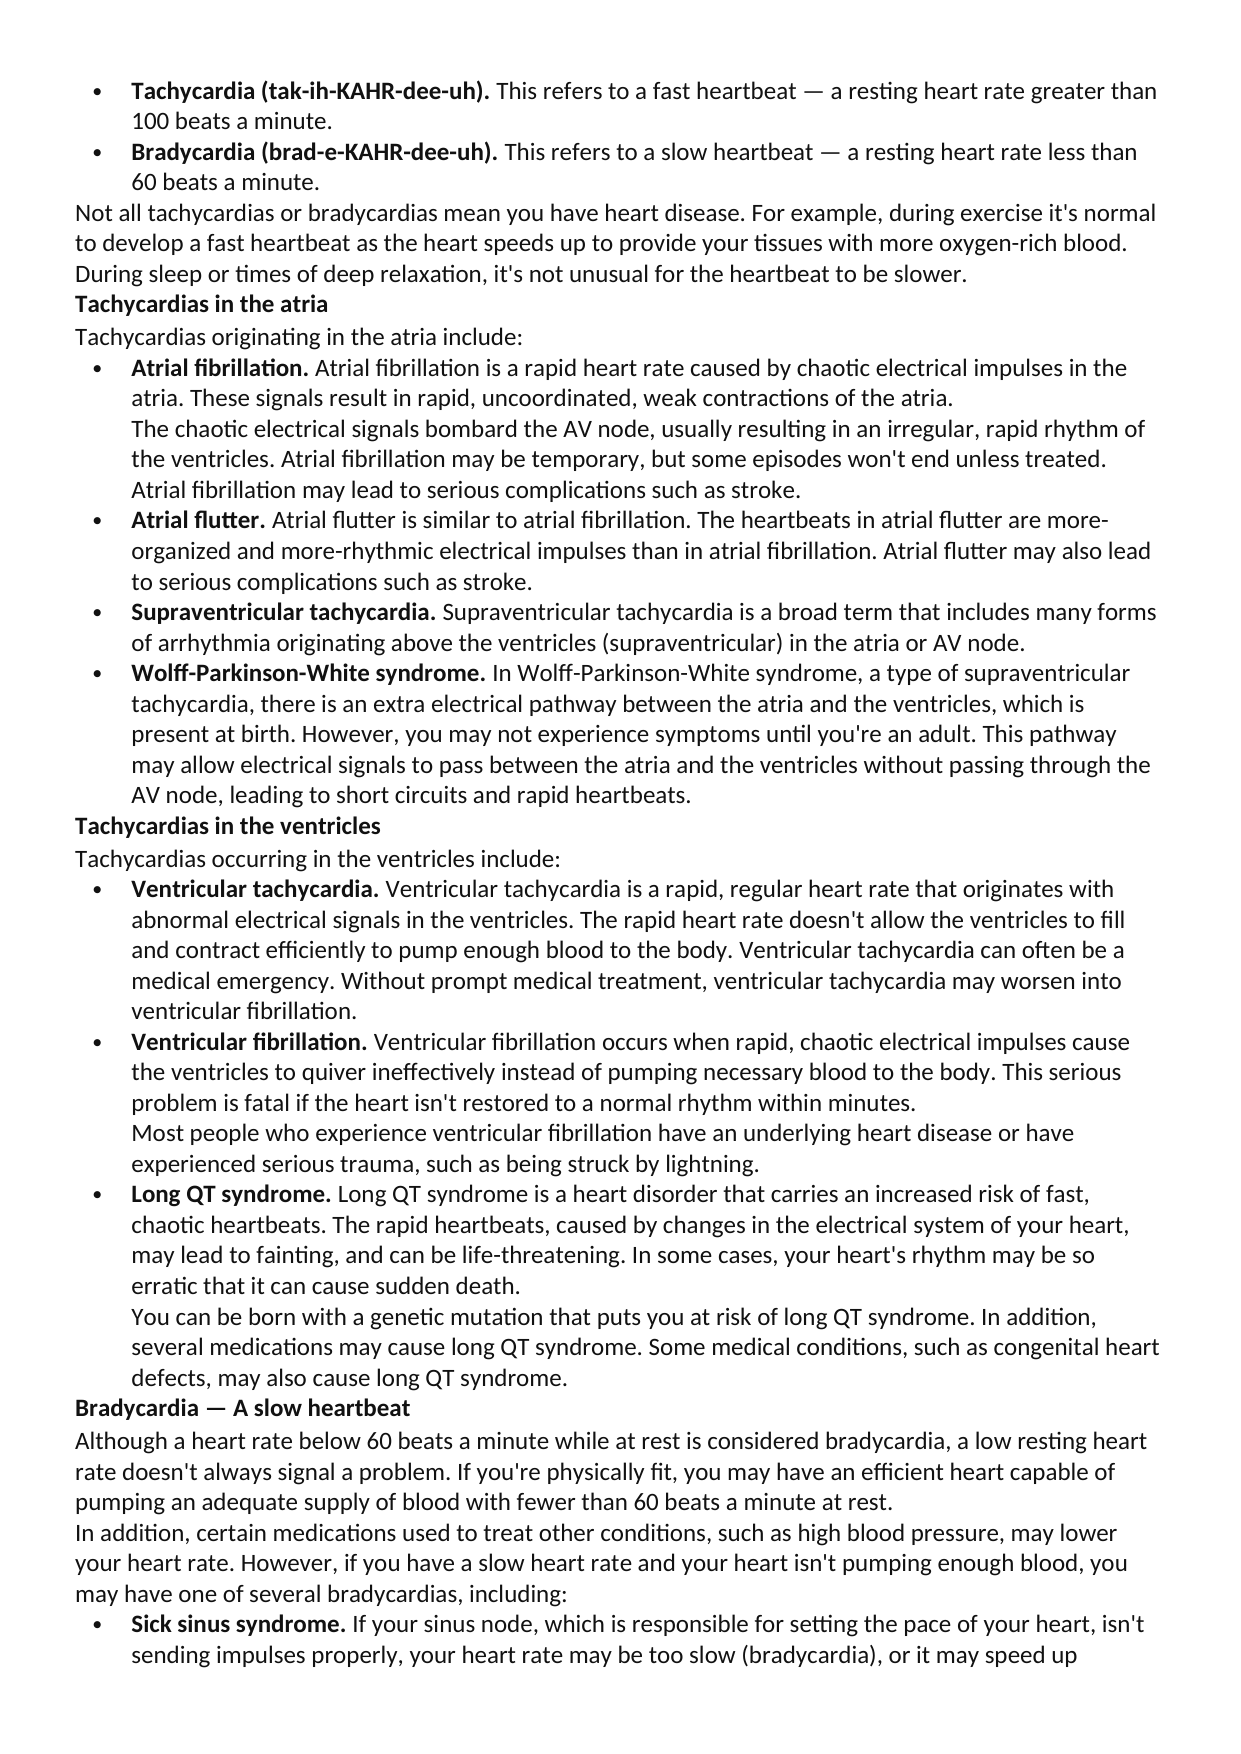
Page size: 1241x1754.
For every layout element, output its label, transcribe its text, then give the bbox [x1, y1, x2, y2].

list Ventricular tachycardia. Ventricular tachycardia is a rapid, regular heart rate that originates with abnormal electrical signals in the ventricles. The rapid heart rate doesn't allow the ventricles to fill and contract efficiently to pump enough blood to the body. Ventricular tachycardia can often be a medical emergency. Without prompt medical treatment, ventricular tachycardia may worsen into ventricular fibrillation. [94, 873, 1165, 1026]
text You can be born with a genetic mutation that puts you at risk of long QT syndrome. In addition, several medications may cause long QT syndrome. Some medical conditions, such as congenital heart defects, may also cause long QT syndrome. [131, 1301, 1165, 1392]
subtitle Tachycardias in the atria [75, 289, 1165, 319]
list Atrial flutter. Atrial flutter is similar to atrial fibrillation. The heartbeats in atrial flutter are more-organized and more-rhythmic electrical impulses than in atrial fibrillation. Atrial flutter may also lead to serious complications such as stroke. [94, 505, 1165, 596]
list Wolff-Parkinson-White syndrome. In Wolff-Parkinson-White syndrome, a type of supraventricular tachycardia, there is an extra electrical pathway between the atria and the ventricles, which is present at birth. However, you may not experience symptoms until you're an adult. This pathway may allow electrical signals to pass between the atria and the ventricles without passing through the AV node, leading to short circuits and rapid heartbeats. [94, 657, 1165, 810]
text Tachycardias occurring in the ventricles include: [75, 843, 1165, 873]
list Supraventricular tachycardia. Supraventricular tachycardia is a broad term that includes many forms of arrhythmia originating above the ventricles (supraventricular) in the atria or AV node. [94, 596, 1165, 657]
text Most people who experience ventricular fibrillation have an underlying heart disease or have experienced serious trauma, such as being struck by lightning. [131, 1117, 1165, 1178]
list Long QT syndrome. Long QT syndrome is a heart disorder that carries an increased risk of fast, chaotic heartbeats. The rapid heartbeats, caused by changes in the electrical system of your heart, may lead to fainting, and can be life-threatening. In some cases, your heart's rhythm may be so erratic that it can cause sudden death. [94, 1178, 1165, 1301]
list Tachycardia (tak-ih-KAHR-dee-uh). This refers to a fast heartbeat — a resting heart rate greater than 100 beats a minute. [94, 75, 1165, 136]
list Ventricular fibrillation. Ventricular fibrillation occurs when rapid, chaotic electrical impulses cause the ventricles to quiver ineffectively instead of pumping necessary blood to the body. This serious problem is fatal if the heart isn't restored to a normal rhythm within minutes. [94, 1026, 1165, 1117]
text The chaotic electrical signals bombard the AV node, usually resulting in an irregular, rapid rhythm of the ventricles. Atrial fibrillation may be temporary, but some episodes won't end unless treated. [131, 413, 1165, 474]
subtitle Bradycardia — A slow heartbeat [75, 1392, 1165, 1423]
text Tachycardias originating in the atria include: [75, 322, 1165, 352]
subtitle Tachycardias in the ventricles [75, 810, 1165, 840]
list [94, 1608, 1165, 1669]
text In addition, certain medications used to treat other conditions, such as high blood pressure, may lower your heart rate. However, if you have a slow heart rate and your heart isn't pumping enough blood, you may have one of several bradycardias, including: [75, 1517, 1165, 1608]
text Not all tachycardias or bradycardias mean you have heart disease. For example, during exercise it's normal to develop a fast heartbeat as the heart speeds up to provide your tissues with more oxygen-rich blood. During sleep or times of deep relaxation, it's not unusual for the heartbeat to be slower. [75, 197, 1165, 289]
text Atrial fibrillation may lead to serious complications such as stroke. [131, 474, 1165, 505]
list Atrial fibrillation. Atrial fibrillation is a rapid heart rate caused by chaotic electrical impulses in the atria. These signals result in rapid, uncoordinated, weak contractions of the atria. [94, 352, 1165, 413]
list Bradycardia (brad-e-KAHR-dee-uh). This refers to a slow heartbeat — a resting heart rate less than 60 beats a minute. [94, 136, 1165, 197]
text Although a heart rate below 60 beats a minute while at rest is considered bradycardia, a low resting heart rate doesn't always signal a problem. If you're physically fit, you may have an efficient heart capable of pumping an adequate supply of blood with fewer than 60 beats a minute at rest. [75, 1425, 1165, 1517]
